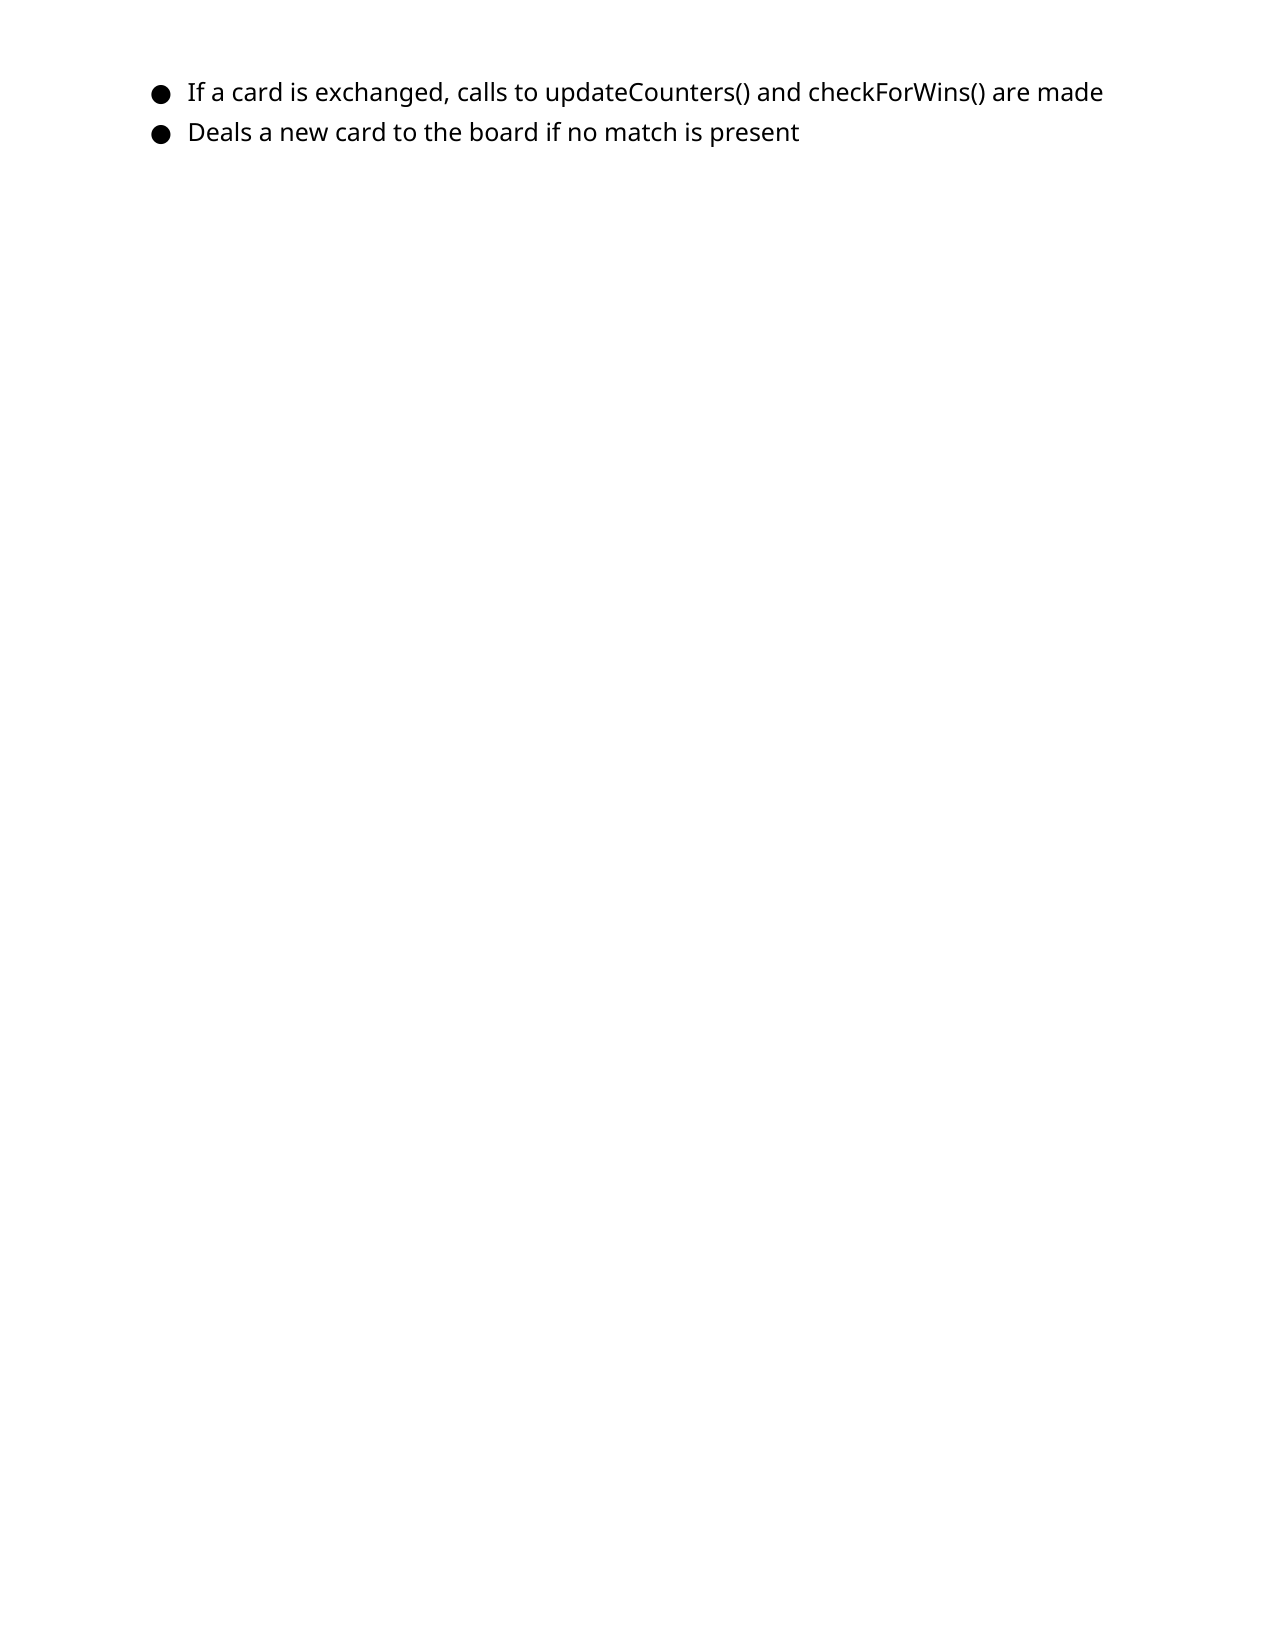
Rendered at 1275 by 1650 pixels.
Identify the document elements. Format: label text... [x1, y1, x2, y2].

list If a card is exchanged, calls to updateCounters() and checkForWins() are made [150, 75, 1162, 109]
list Deals a new card to the board if no match is present [150, 114, 1162, 148]
